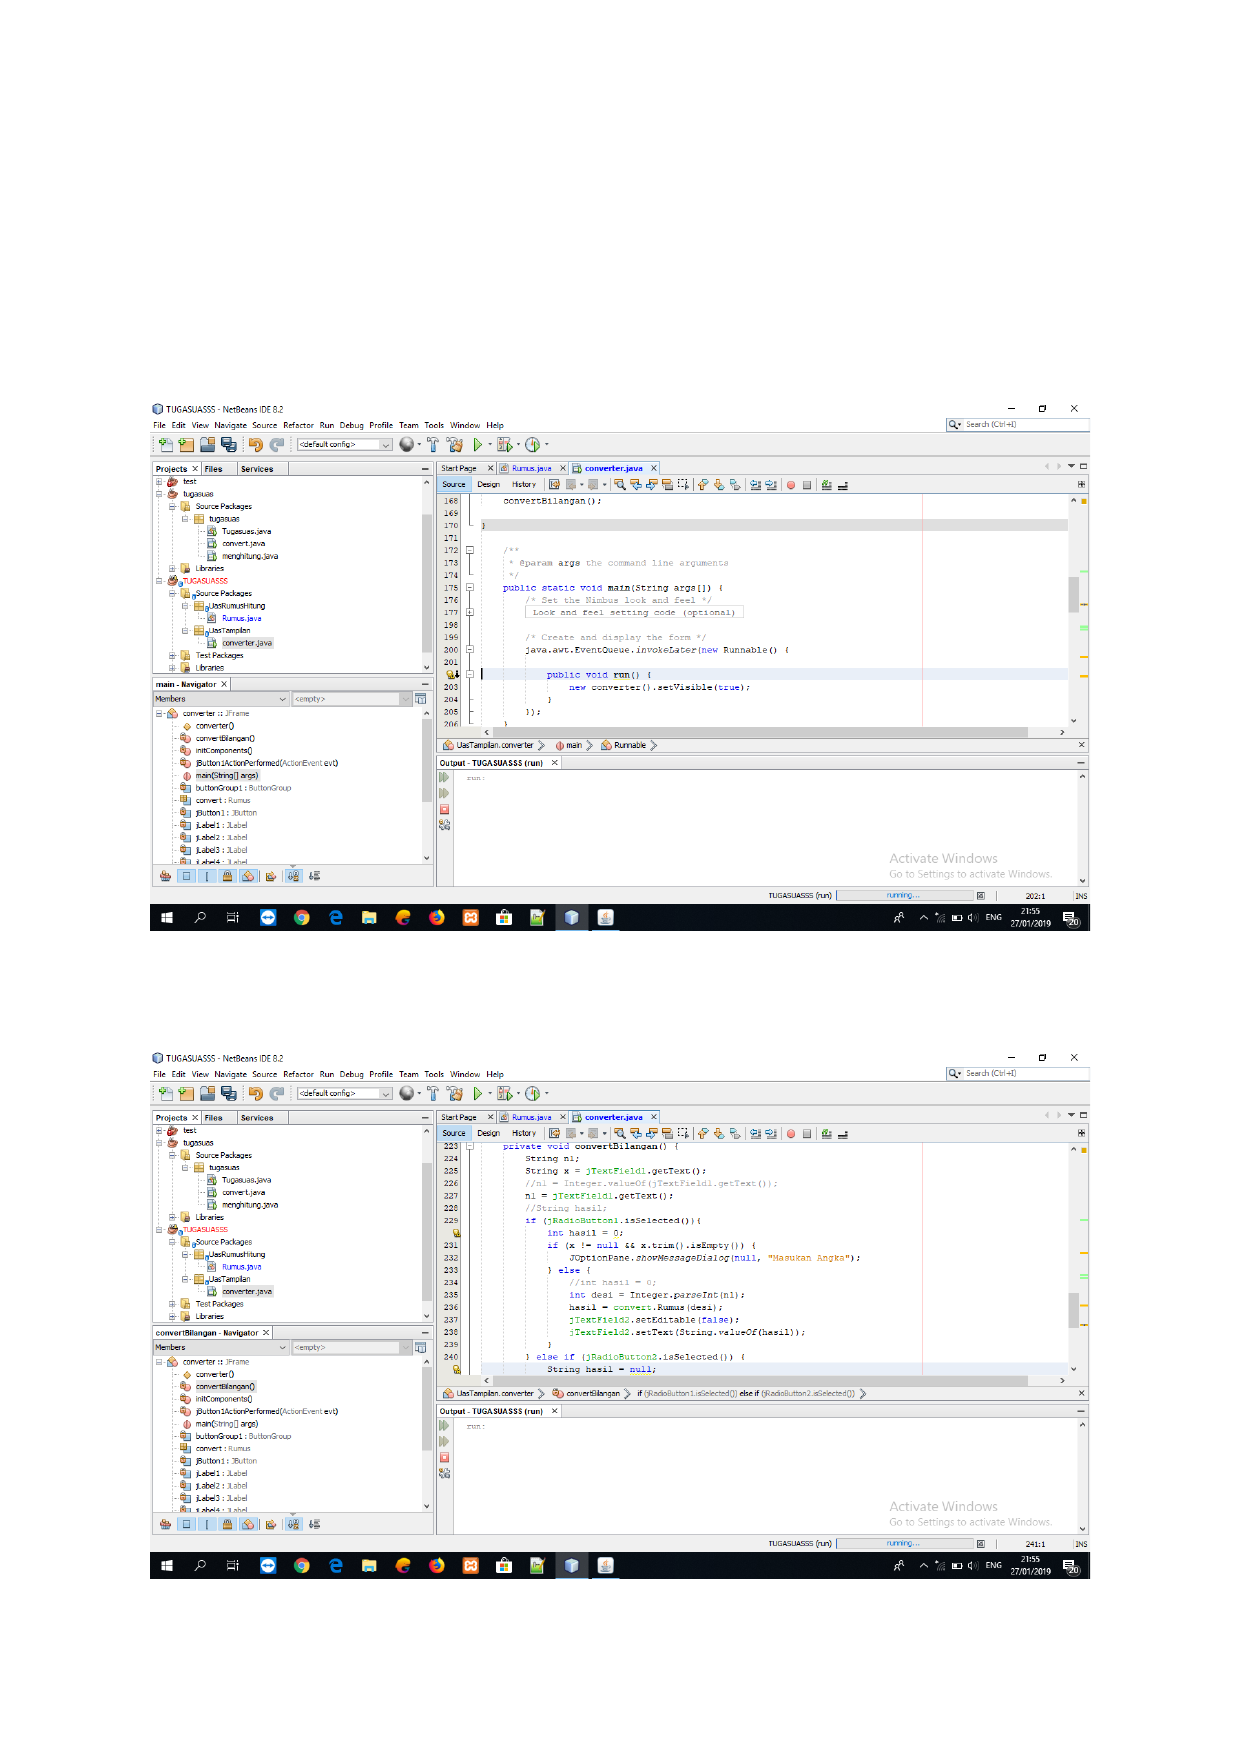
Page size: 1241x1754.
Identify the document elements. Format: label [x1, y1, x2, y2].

picture [150, 1050, 1091, 1579]
picture [150, 402, 1091, 931]
